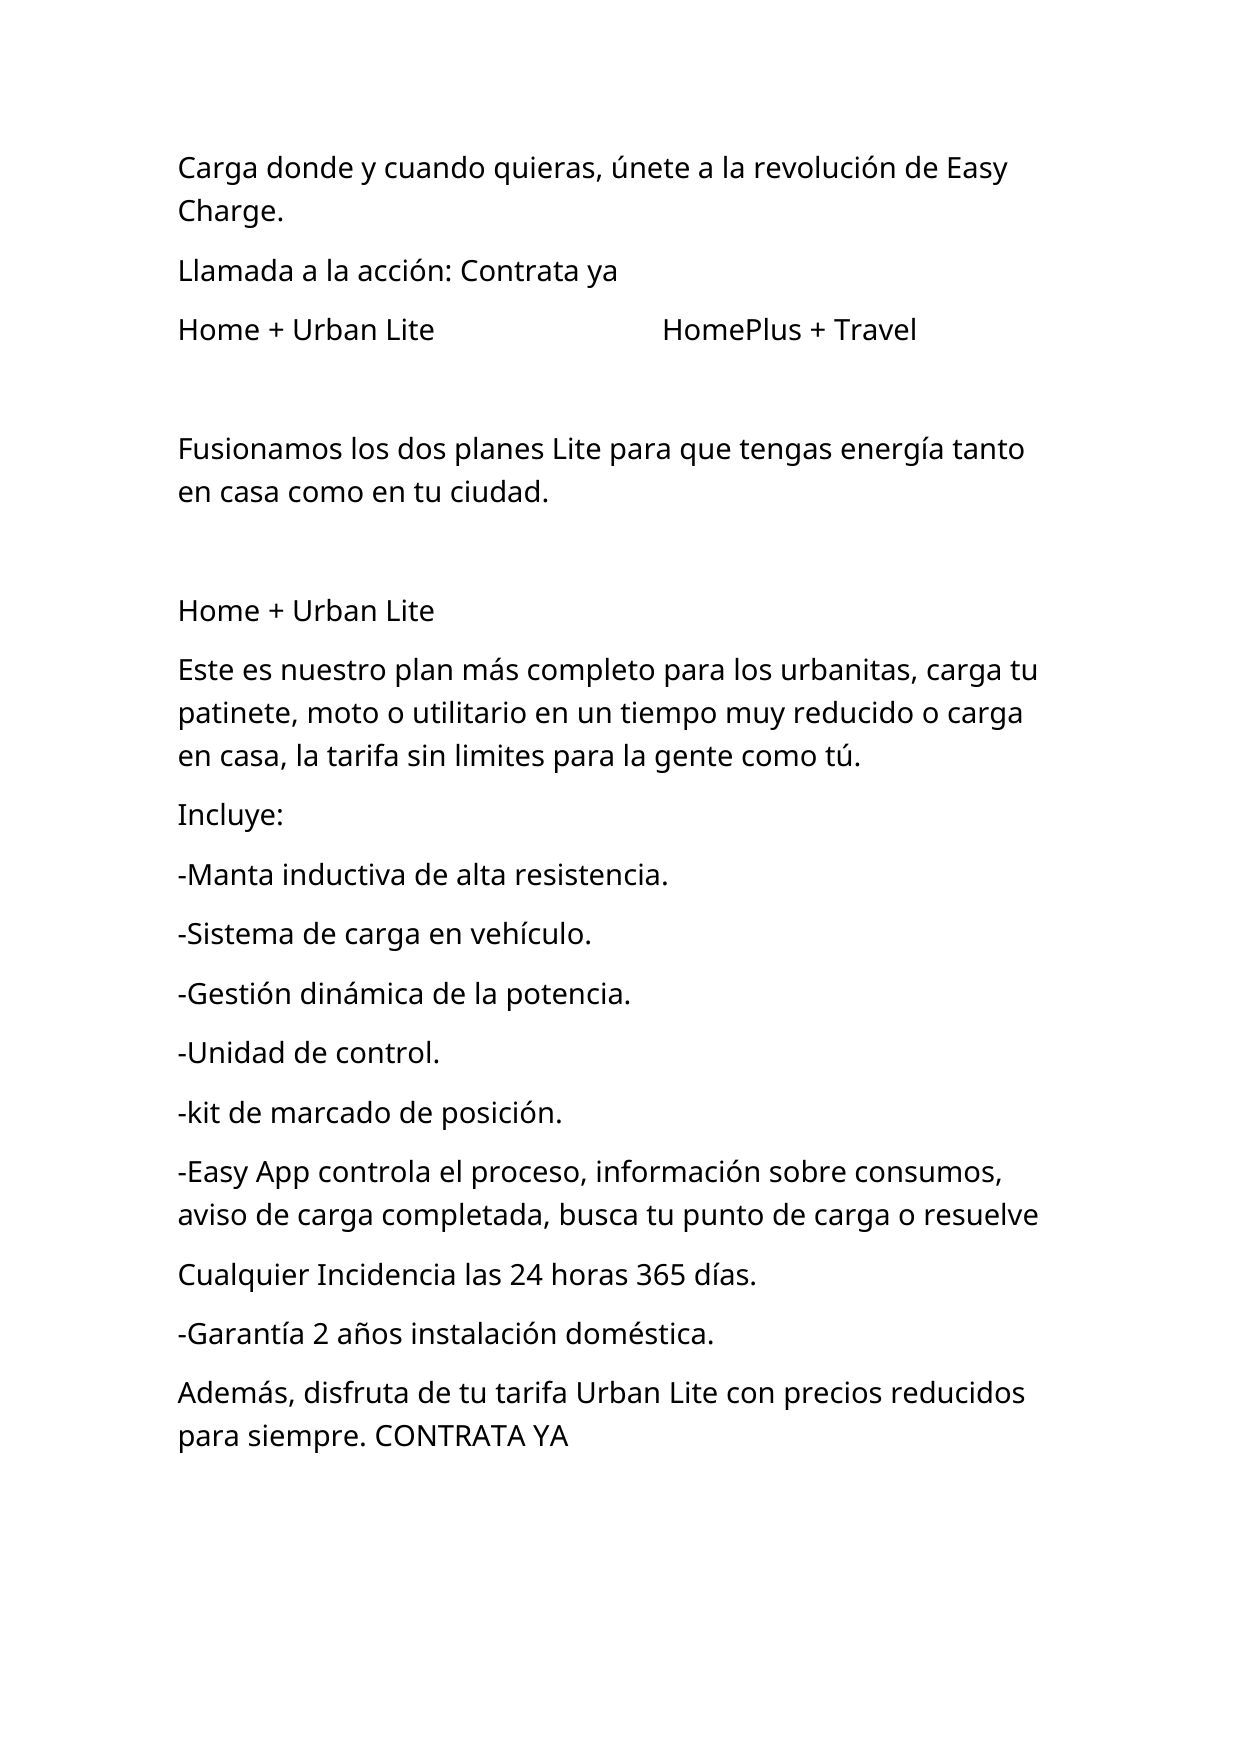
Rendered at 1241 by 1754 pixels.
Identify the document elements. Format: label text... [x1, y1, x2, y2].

text -Gestión dinámica de la potencia. [177, 973, 1063, 1013]
text Home + Urban Lite HomePlus + Travel [177, 309, 1063, 349]
text -Manta inductiva de alta resistencia. [177, 854, 1063, 894]
text Llamada a la acción: Contrata ya [177, 250, 1063, 289]
text Incluye: [177, 795, 1063, 834]
text Cualquier Incidencia las 24 horas 365 días. [177, 1254, 1063, 1293]
text Carga donde y cuando quieras, únete a la revolución de Easy Charge. [177, 148, 1063, 230]
text -Easy App controla el proceso, información sobre consumos, aviso de carga completada, busca tu punto de carga o resuelve [177, 1152, 1063, 1234]
text -Garantía 2 años instalación doméstica. [177, 1313, 1063, 1353]
text -Sistema de carga en vehículo. [177, 914, 1063, 953]
text Además, disfruta de tu tarifa Urban Lite con precios reducidos para siempre. CONTRATA YA [177, 1373, 1063, 1455]
text Fusionamos los dos planes Lite para que tengas energía tanto en casa como en tu ciudad. [177, 428, 1063, 511]
text Home + Urban Lite [177, 590, 1063, 630]
text Este es nuestro plan más completo para los urbanitas, carga tu patinete, moto o utilitario en un tiempo muy reducido o carga en casa, la tarifa sin limites para la gente como tú. [177, 649, 1063, 775]
text -kit de marcado de posición. [177, 1092, 1063, 1132]
text -Unidad de control. [177, 1033, 1063, 1072]
